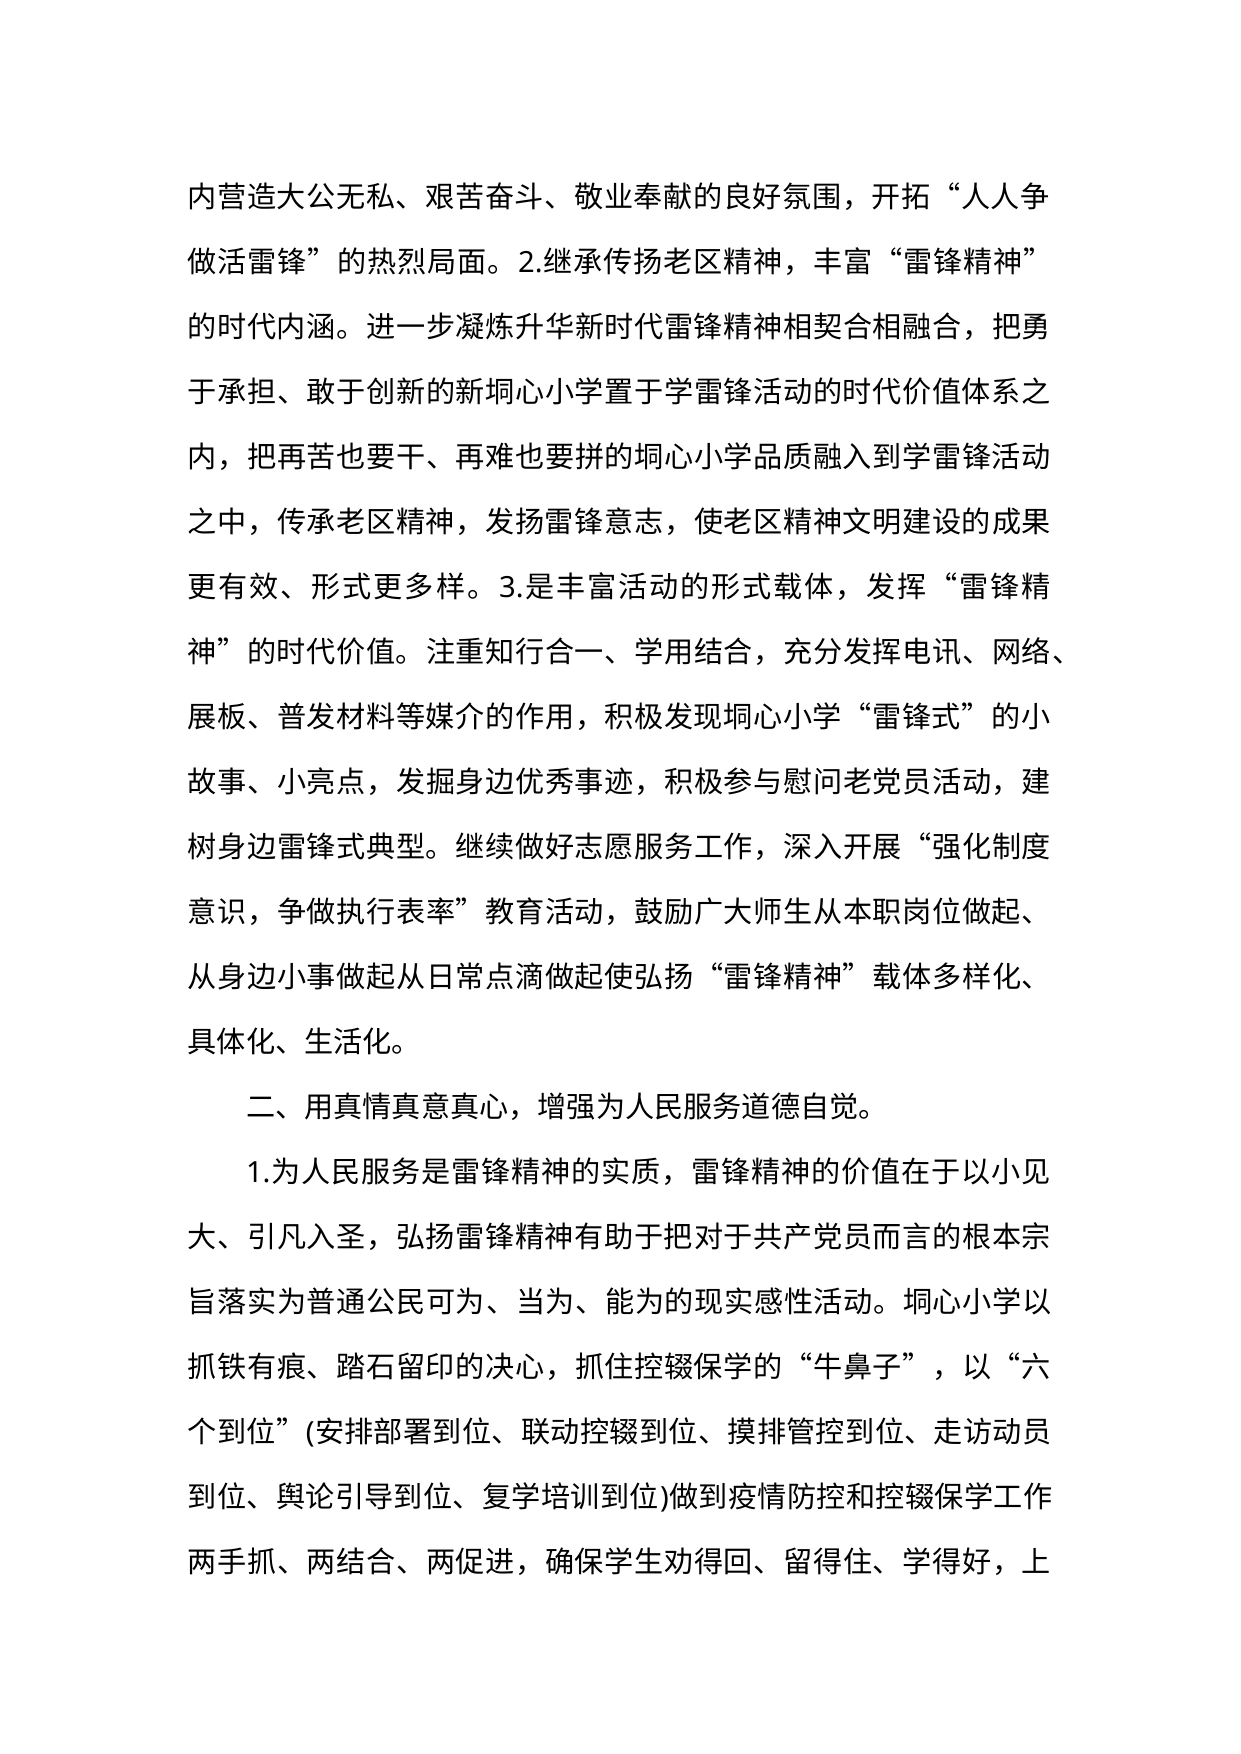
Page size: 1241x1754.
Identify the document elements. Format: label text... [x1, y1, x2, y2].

text 二、用真情真意真心，增强为人民服务道德自觉。 [187, 1072, 1053, 1137]
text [187, 162, 1053, 1072]
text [187, 1137, 1053, 1592]
